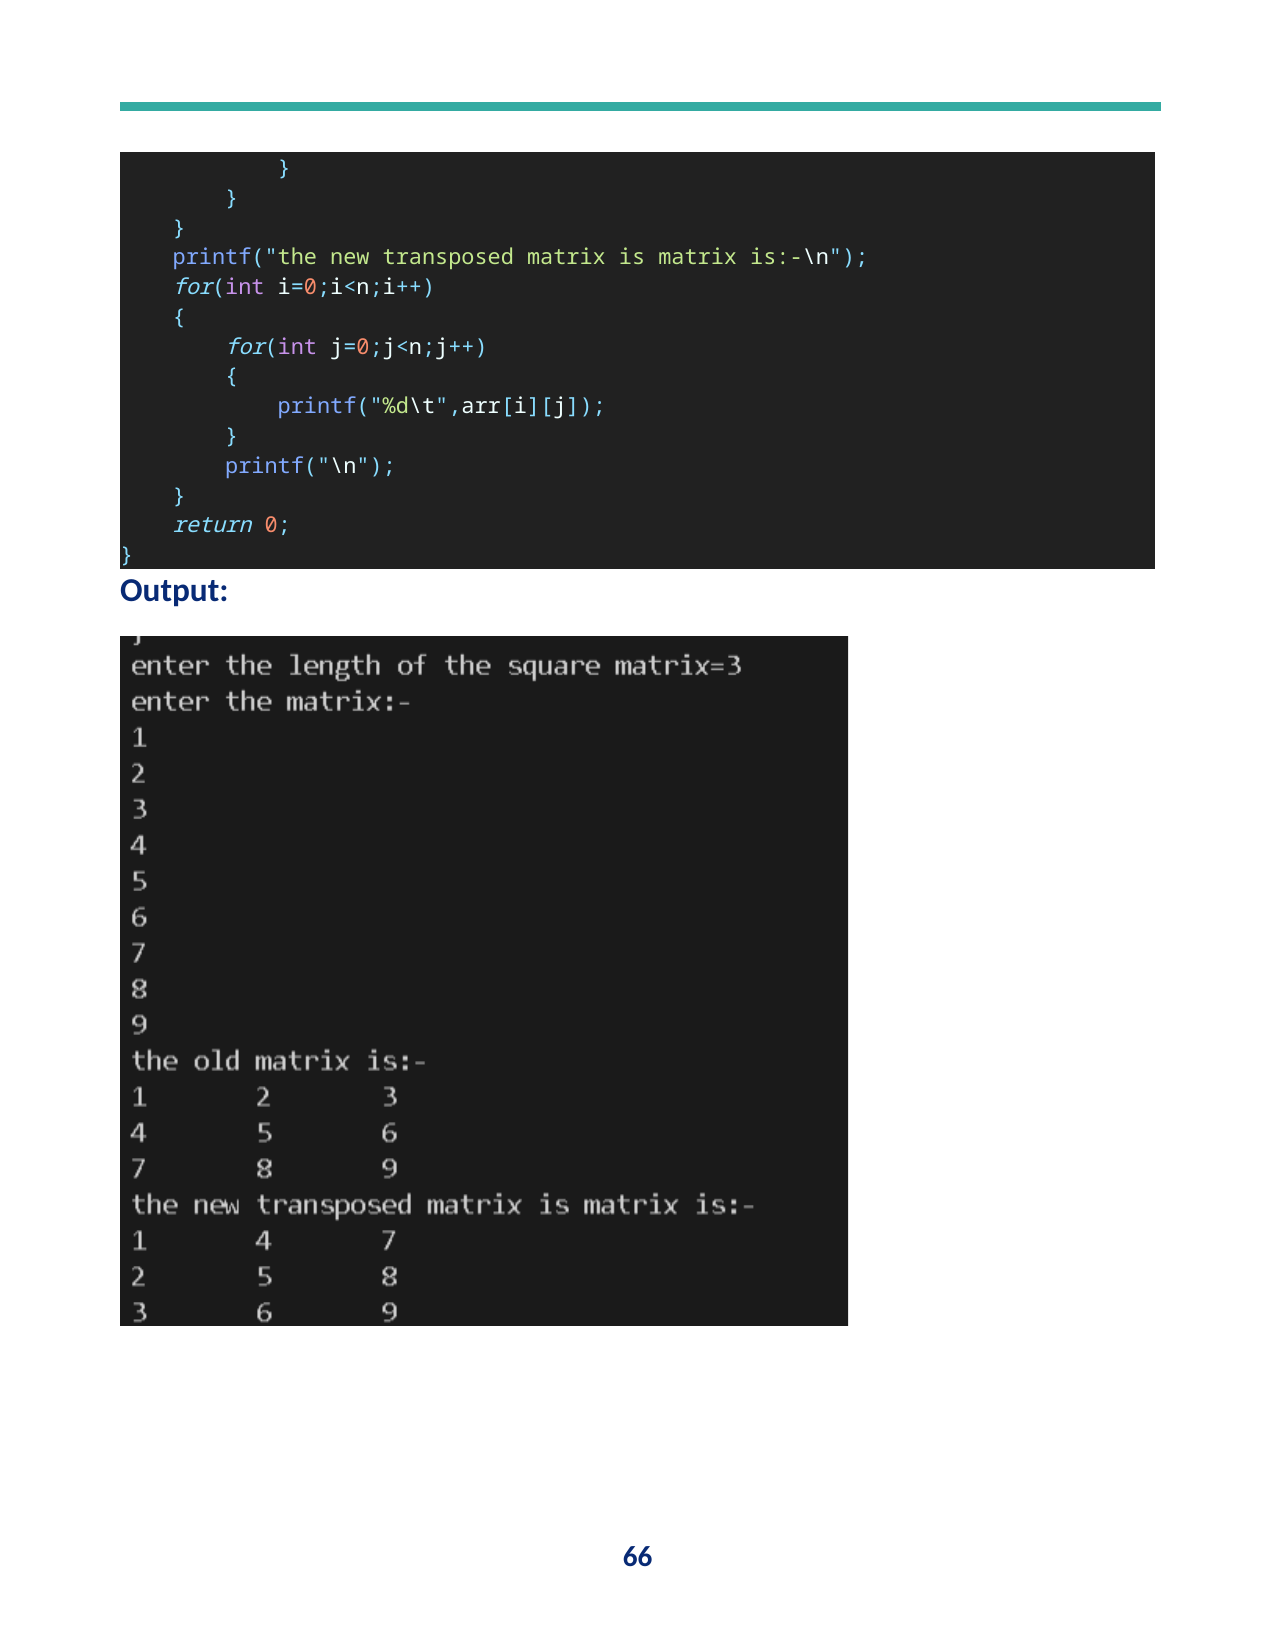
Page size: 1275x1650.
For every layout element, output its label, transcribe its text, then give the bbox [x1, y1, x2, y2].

text for(int j=0;j<n;j++) [120, 331, 1155, 360]
text for(int i=0;i<n;i++) [120, 271, 1155, 301]
text } [120, 182, 1155, 211]
text } [120, 420, 1155, 450]
text return 0; [120, 509, 1155, 539]
text Output: [120, 569, 1155, 610]
picture [120, 636, 849, 1326]
text printf("the new transposed matrix is matrix is:-\n"); [120, 241, 1155, 271]
text { [120, 360, 1155, 390]
text } [120, 479, 1155, 509]
text } [120, 211, 1155, 241]
text { [120, 301, 1155, 331]
text } [120, 539, 1155, 569]
text printf("%d\t",arr[i][j]); [120, 390, 1155, 420]
text printf("\n"); [120, 450, 1155, 479]
text } [120, 152, 1155, 182]
